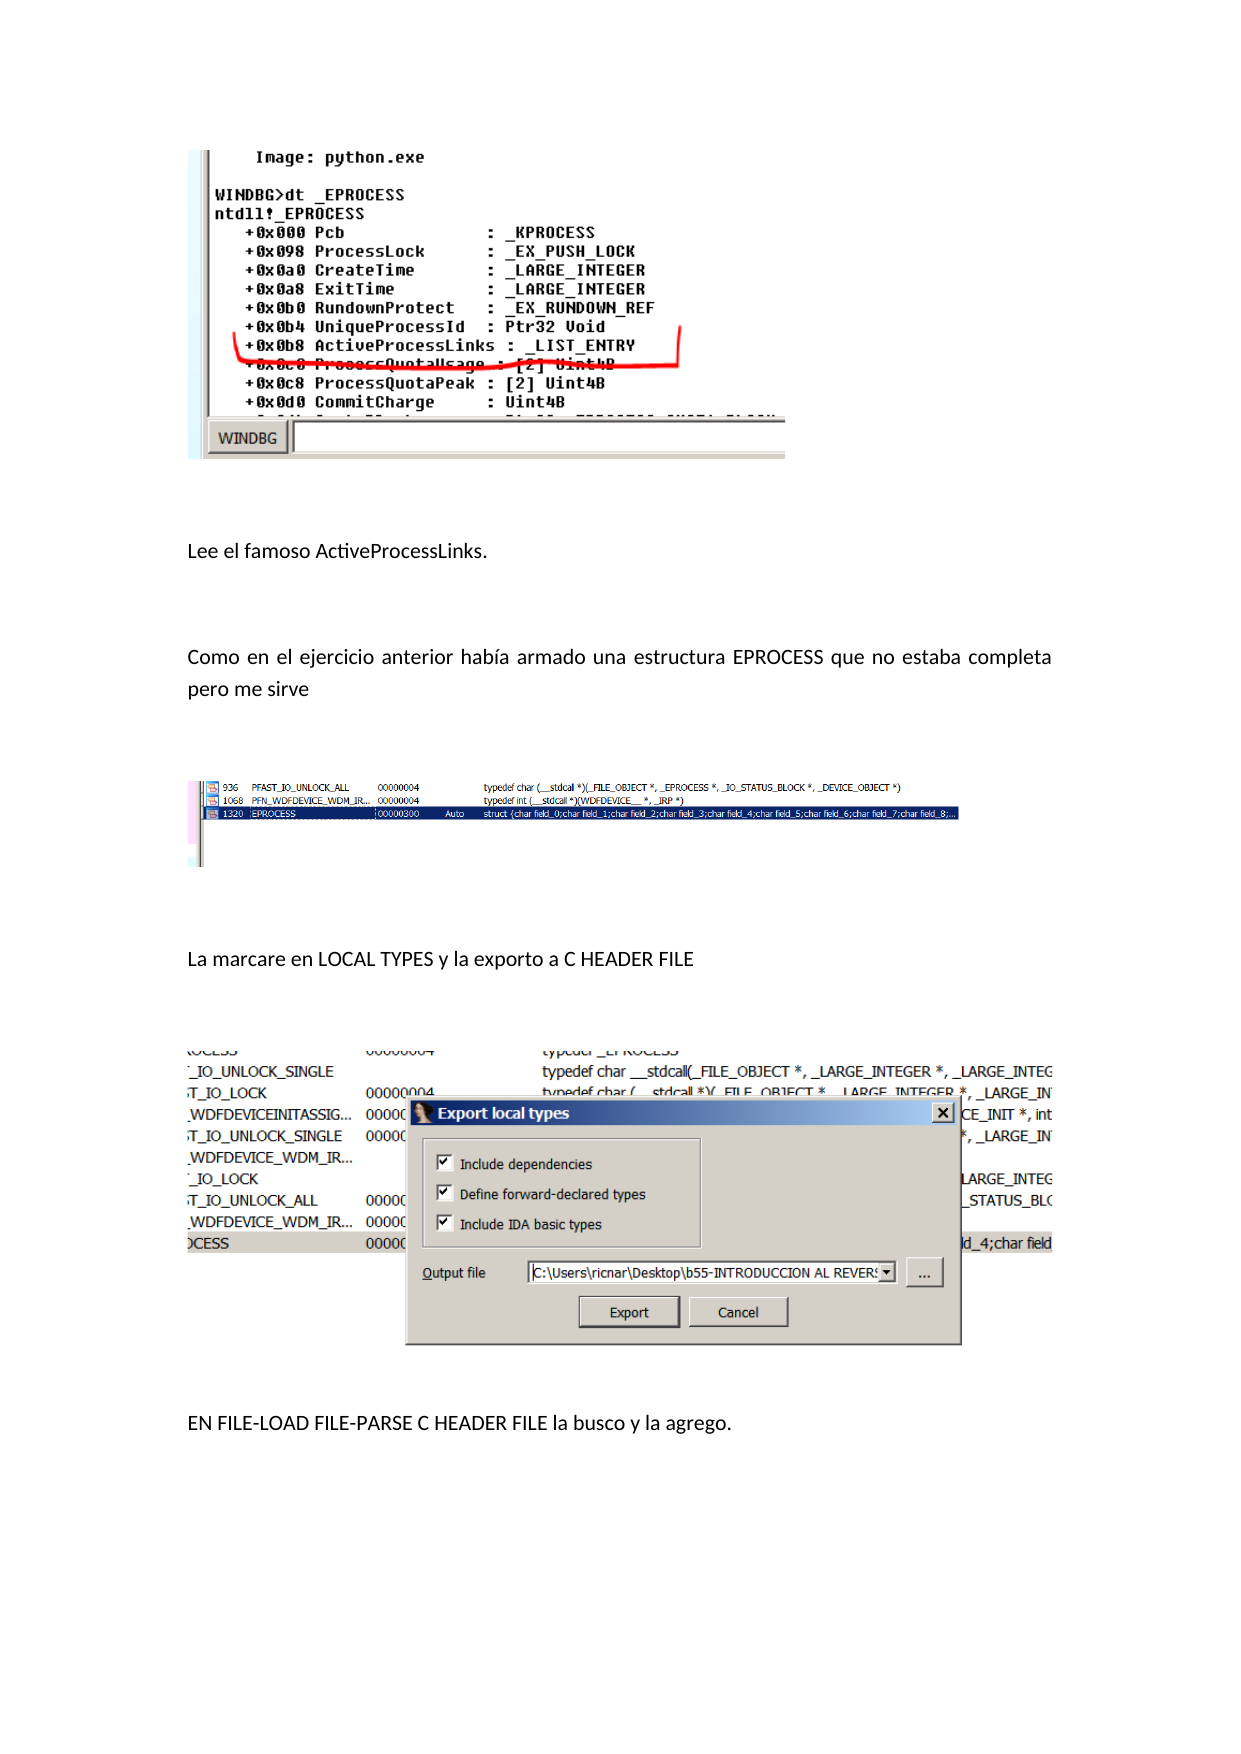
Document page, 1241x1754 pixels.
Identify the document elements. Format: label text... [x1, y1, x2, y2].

text EN FILE-LOAD FILE-PARSE C HEADER FILE la busco y la agrego. [187, 1409, 1053, 1436]
picture [187, 150, 786, 459]
text Lee el famoso ActiveProcessLinks. [187, 538, 1053, 564]
picture [187, 781, 1052, 867]
picture [187, 1051, 1053, 1384]
text La marcare en LOCAL TYPES y la exporto a C HEADER FILE [187, 945, 1053, 972]
text Como en el ejercicio anterior había armado una estructura EPROCESS que no estaba completa pero me sirve [187, 643, 1053, 702]
